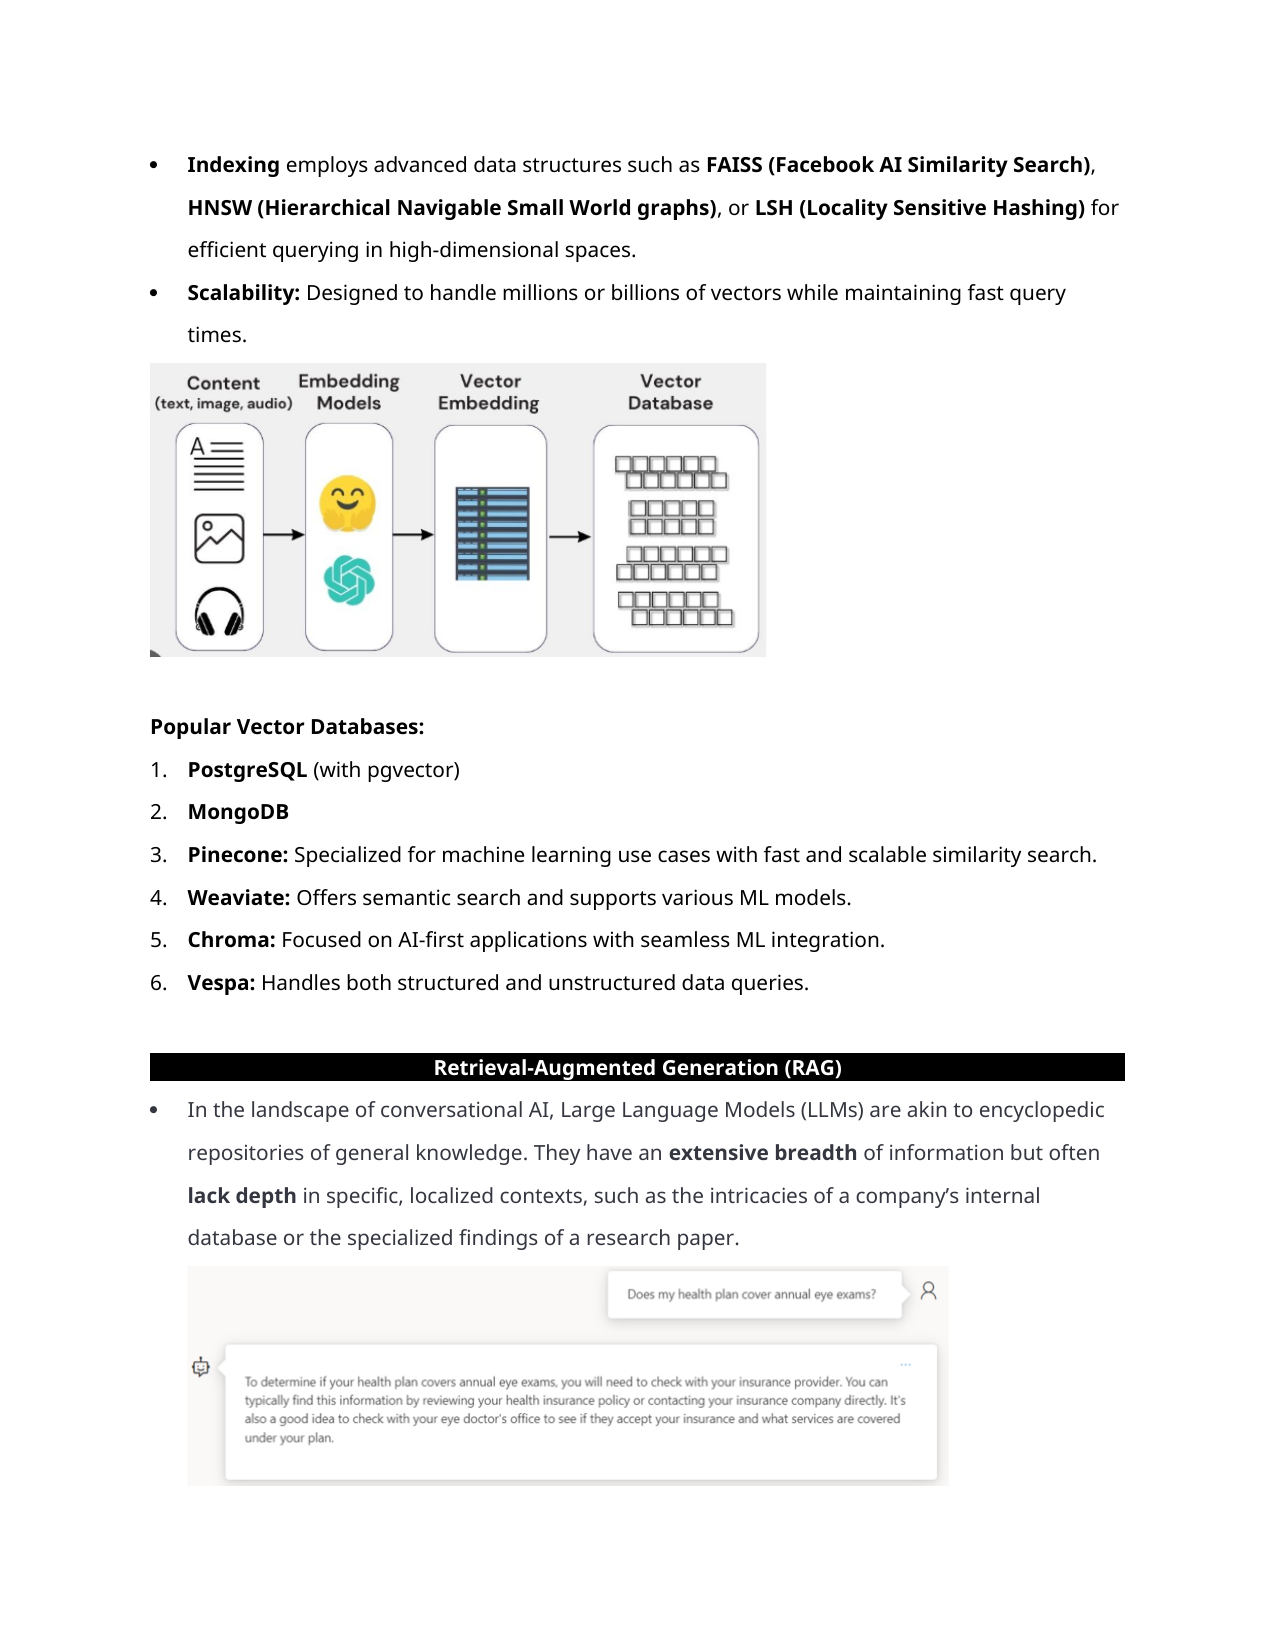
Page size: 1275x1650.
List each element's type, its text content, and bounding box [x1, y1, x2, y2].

list MongoDB [150, 797, 1125, 826]
list In the landscape of conversational AI, Large Language Models (LLMs) are akin to encyclopedic repositories of general knowledge. They have an extensive breadth of information but often lack depth in specific, localized contexts, such as the intricacies of a company’s internal database or the specialized findings of a research paper. [150, 1096, 1125, 1252]
subtitle Retrieval-Augmented Generation (RAG) [150, 1053, 1125, 1081]
text Popular Vector Databases: [150, 712, 1125, 741]
list Scalability: Designed to handle millions or billions of vectors while maintaining fast query times. [150, 278, 1125, 349]
picture [150, 363, 767, 657]
list Pinecone: Specialized for machine learning use cases with fast and scalable similarity search. [150, 840, 1125, 868]
list Chroma: Focused on AI-first applications with seamless ML integration. [150, 925, 1125, 954]
list Vespa: Handles both structured and unstructured data queries. [150, 968, 1125, 996]
list Weaviate: Offers semantic search and supports various ML models. [150, 883, 1125, 911]
list PostgreSQL (with pgvector) [150, 755, 1125, 783]
picture [187, 1266, 949, 1486]
